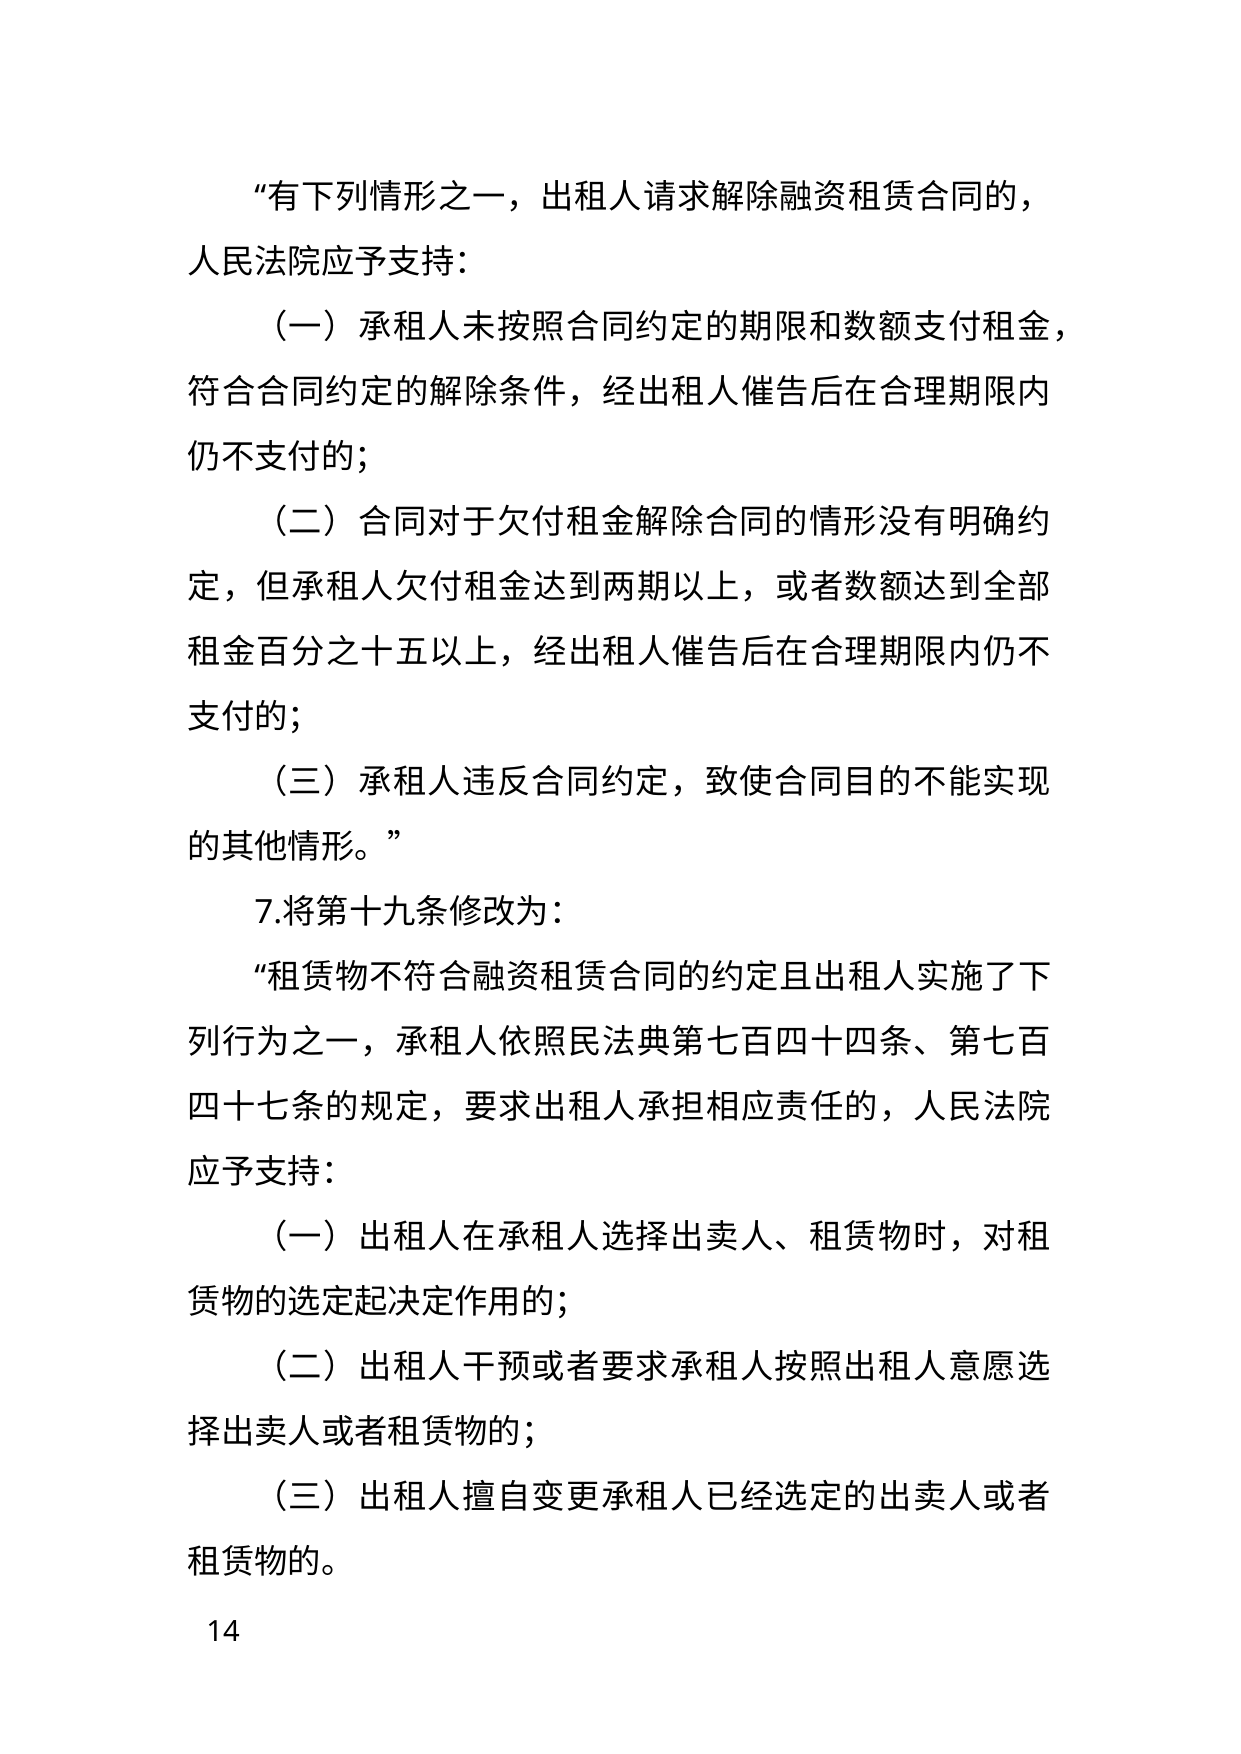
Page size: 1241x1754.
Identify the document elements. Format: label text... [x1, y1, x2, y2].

text “有下列情形之一，出租人请求解除融资租赁合同的，人民法院应予支持： [187, 162, 1053, 292]
text “租赁物不符合融资租赁合同的约定且出租人实施了下列行为之一，承租人依照民法典第七百四十四条、第七百四十七条的规定，要求出租人承担相应责任的，人民法院应予支持： [187, 942, 1053, 1202]
text （二）出租人干预或者要求承租人按照出租人意愿选择出卖人或者租赁物的； [187, 1332, 1053, 1462]
text （二）合同对于欠付租金解除合同的情形没有明确约定，但承租人欠付租金达到两期以上，或者数额达到全部租金百分之十五以上，经出租人催告后在合理期限内仍不支付的； [187, 487, 1053, 747]
text （三）出租人擅自变更承租人已经选定的出卖人或者租赁物的。 [187, 1462, 1053, 1592]
text （一）承租人未按照合同约定的期限和数额支付租金，符合合同约定的解除条件，经出租人催告后在合理期限内仍不支付的； [187, 292, 1053, 487]
text 7.将第十九条修改为： [187, 877, 1053, 942]
text （三）承租人违反合同约定，致使合同目的不能实现的其他情形。” [187, 747, 1053, 877]
text （一）出租人在承租人选择出卖人、租赁物时，对租赁物的选定起决定作用的； [187, 1202, 1053, 1332]
